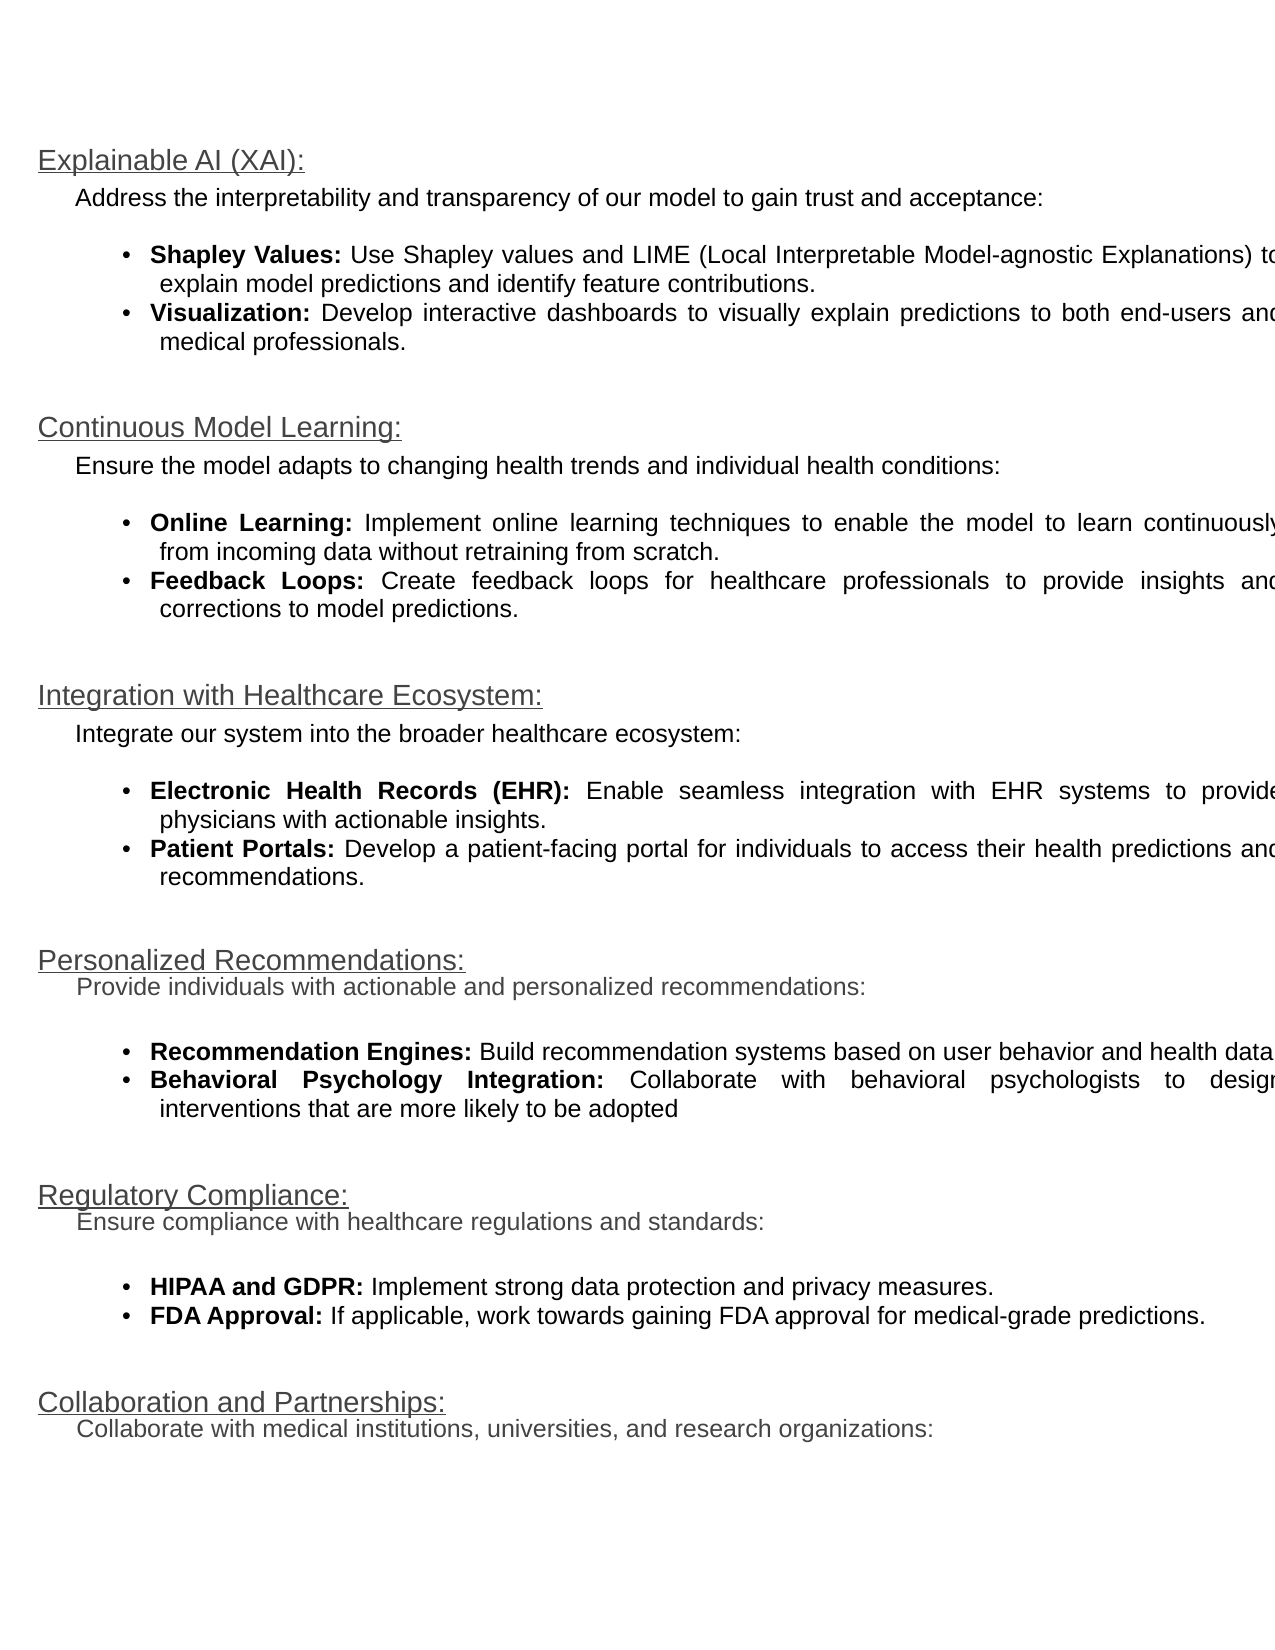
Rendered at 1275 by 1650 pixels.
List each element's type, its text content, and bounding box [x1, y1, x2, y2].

list Electronic Health Records (EHR): Enable seamless integration with EHR systems to provide physicians with actionable insights. [122, 777, 1275, 834]
list Recommendation Engines: Build recommendation systems based on user behavior and health data. [122, 1037, 1275, 1066]
list Visualization: Develop interactive dashboards to visually explain predictions to both end-users and medical professionals. [122, 298, 1275, 356]
text Explainable AI (XAI): [37, 150, 236, 172]
text Explainable AI (XAI): [290, 150, 1275, 175]
text Address the interpretability and transparency of our model to gain trust and acceptance: [37, 183, 1275, 212]
list Patient Portals: Develop a patient-facing portal for individuals to access their health predictions and recommendations. [122, 834, 1275, 892]
list Shapley Values: Use Shapley values and LIME (Local Interpretable Model-agnostic Explanations) to explain model predictions and identify feature contributions. [122, 241, 1275, 298]
text Integration with Healthcare Ecosystem: [37, 686, 1275, 711]
list HIPAA and GDPR: Implement strong data protection and privacy measures. [122, 1272, 1275, 1301]
text Regulatory Compliance: Ensure compliance with healthcare regulations and standards: [37, 1185, 1275, 1235]
text Integrate our system into the broader healthcare ecosystem: [37, 719, 1275, 748]
text Collaboration and Partnerships: Collaborate with medical institutions, universities, and research organizations: [37, 1392, 1275, 1442]
text Continuous Model Learning: [37, 418, 1275, 443]
text Ensure the model adapts to changing health trends and individual health conditions: [37, 451, 1275, 480]
list Behavioral Psychology Integration: Collaborate with behavioral psychologists to design interventions that are more likely to be adopted [122, 1066, 1275, 1123]
list Online Learning: Implement online learning techniques to enable the model to learn continuously from incoming data without retraining from scratch. [122, 509, 1275, 566]
list Feedback Loops: Create feedback loops for healthcare professionals to provide insights and corrections to model predictions. [122, 566, 1275, 624]
text Personalized Recommendations: Provide individuals with actionable and personalized recommendations: [37, 925, 1275, 1000]
list FDA Approval: If applicable, work towards gaining FDA approval for medical-grade predictions. [122, 1301, 1275, 1330]
